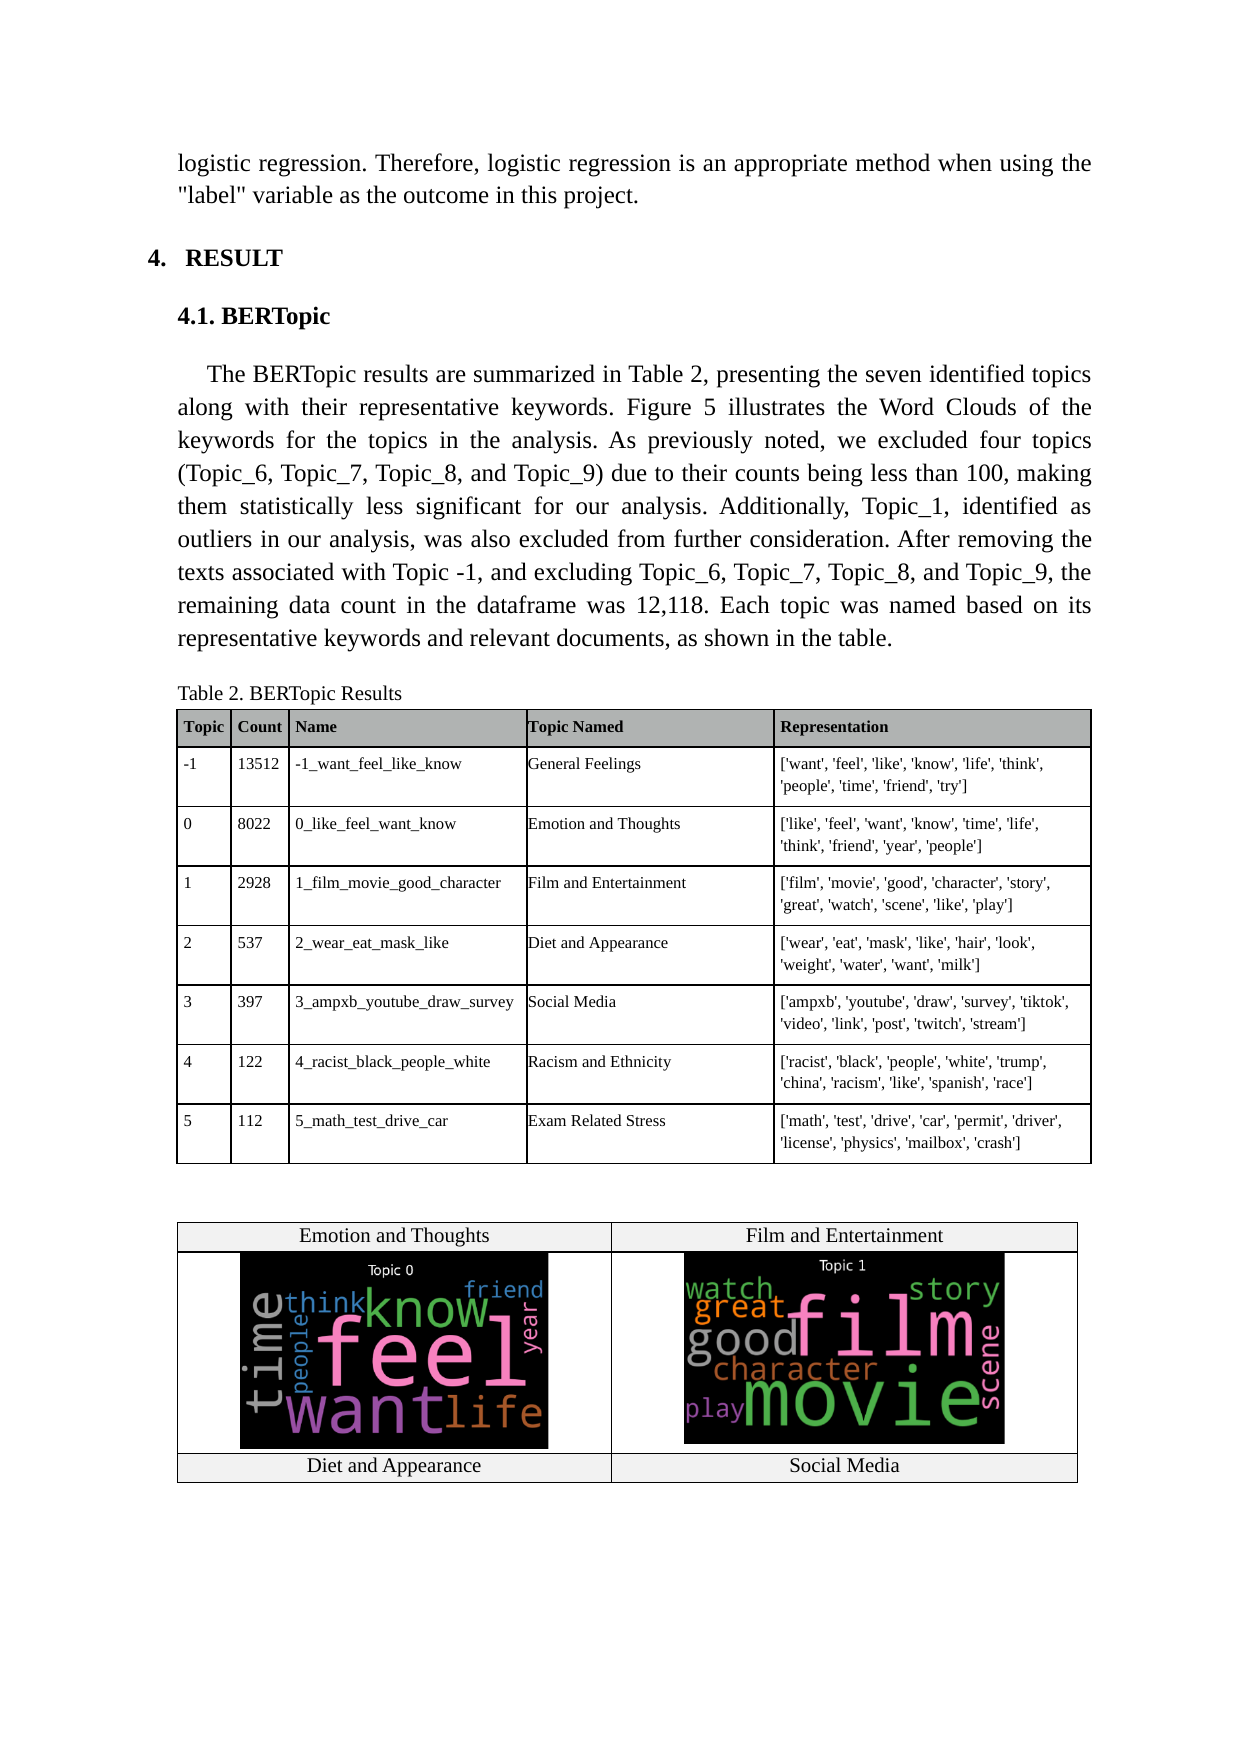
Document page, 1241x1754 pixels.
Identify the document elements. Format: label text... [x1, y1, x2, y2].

table_cell 2928 [232, 867, 288, 924]
table_cell 13512 [232, 748, 288, 806]
text 4.1. BERTopic [177, 301, 1093, 329]
table_header Topic [178, 710, 230, 746]
table_cell 2 [178, 926, 230, 984]
table_header Representation [775, 710, 1090, 746]
table_cell ['film', 'movie', 'good', 'character', 'story', 'great', 'watch', 'scene', 'like', 'play'] [775, 867, 1090, 924]
table_header Topic Named [528, 710, 773, 746]
table_cell 5 [178, 1105, 230, 1162]
table_cell Emotion and Thoughts [528, 807, 773, 865]
table_cell 2_wear_eat_mask_like [290, 926, 526, 984]
table_cell Social Media [612, 1454, 1077, 1482]
table_cell General Feelings [528, 748, 773, 806]
table_cell 4 [178, 1045, 230, 1103]
table_header Count [232, 710, 288, 746]
table_cell 3 [178, 986, 230, 1043]
table_cell 8022 [232, 807, 288, 865]
table_cell 1 [178, 867, 230, 924]
table_cell [178, 1253, 611, 1452]
table_cell [612, 1253, 1077, 1452]
table_cell ['want', 'feel', 'like', 'know', 'life', 'think', 'people', 'time', 'friend', 'try'] [775, 748, 1090, 806]
table_cell 0 [178, 807, 230, 865]
text Table 2. BERTopic Results [177, 681, 1093, 705]
table_cell ['wear', 'eat', 'mask', 'like', 'hair', 'look', 'weight', 'water', 'want', 'milk'] [775, 926, 1090, 984]
table_header Emotion and Thoughts [178, 1223, 611, 1251]
table_cell 5_math_test_drive_car [290, 1105, 526, 1162]
table_cell -1 [178, 748, 230, 806]
table_cell 3_ampxb_youtube_draw_survey [290, 986, 526, 1043]
table_cell 112 [232, 1105, 288, 1162]
table_cell 122 [232, 1045, 288, 1103]
table_cell ['like', 'feel', 'want', 'know', 'time', 'life', 'think', 'friend', 'year', 'people'] [775, 807, 1090, 865]
table_cell -1_want_feel_like_know [290, 748, 526, 806]
table_cell Diet and Appearance [528, 926, 773, 984]
table_cell 1_film_movie_good_character [290, 867, 526, 924]
table_cell 0_like_feel_want_know [290, 807, 526, 865]
table_header Name [290, 710, 526, 746]
table_cell Social Media [528, 986, 773, 1043]
list RESULT [148, 243, 1093, 272]
table_cell 4_racist_black_people_white [290, 1045, 526, 1103]
table_cell Film and Entertainment [528, 867, 773, 924]
table_cell 537 [232, 926, 288, 984]
table_header Film and Entertainment [612, 1223, 1077, 1251]
table_cell Exam Related Stress [528, 1105, 773, 1162]
table_cell ['math', 'test', 'drive', 'car', 'permit', 'driver', 'license', 'physics', 'mailbox', 'crash'] [775, 1105, 1090, 1162]
table_cell Racism and Ethnicity [528, 1045, 773, 1103]
table_cell ['racist', 'black', 'people', 'white', 'trump', 'china', 'racism', 'like', 'spanish', 'race'] [775, 1045, 1090, 1103]
picture [684, 1252, 1005, 1444]
table_cell ['ampxb', 'youtube', 'draw', 'survey', 'tiktok', 'video', 'link', 'post', 'twitch', 'stream'] [775, 986, 1090, 1043]
text The BERTopic results are summarized in Table 2, presenting the seven identified topics along with their representative keywords. Figure 5 illustrates the Word Clouds of the keywords for the topics in the analysis. As previously noted, we excluded four topics (Topic_6, Topic_7, Topic_8, and Topic_9) due to their counts being less than 100, making them statistically less significant for our analysis. Additionally, Topic_1, identified as outliers in our analysis, was also excluded from further consideration. After removing the texts associated with Topic -1, and excluding Topic_6, Topic_7, Topic_8, and Topic_9, the remaining data count in the dataframe was 12,118. Each topic was named based on its representative keywords and relevant documents, as shown in the table. [177, 359, 1093, 652]
table_cell 397 [232, 986, 288, 1043]
picture [240, 1252, 549, 1449]
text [177, 148, 1093, 209]
table_cell Diet and Appearance [178, 1454, 611, 1482]
